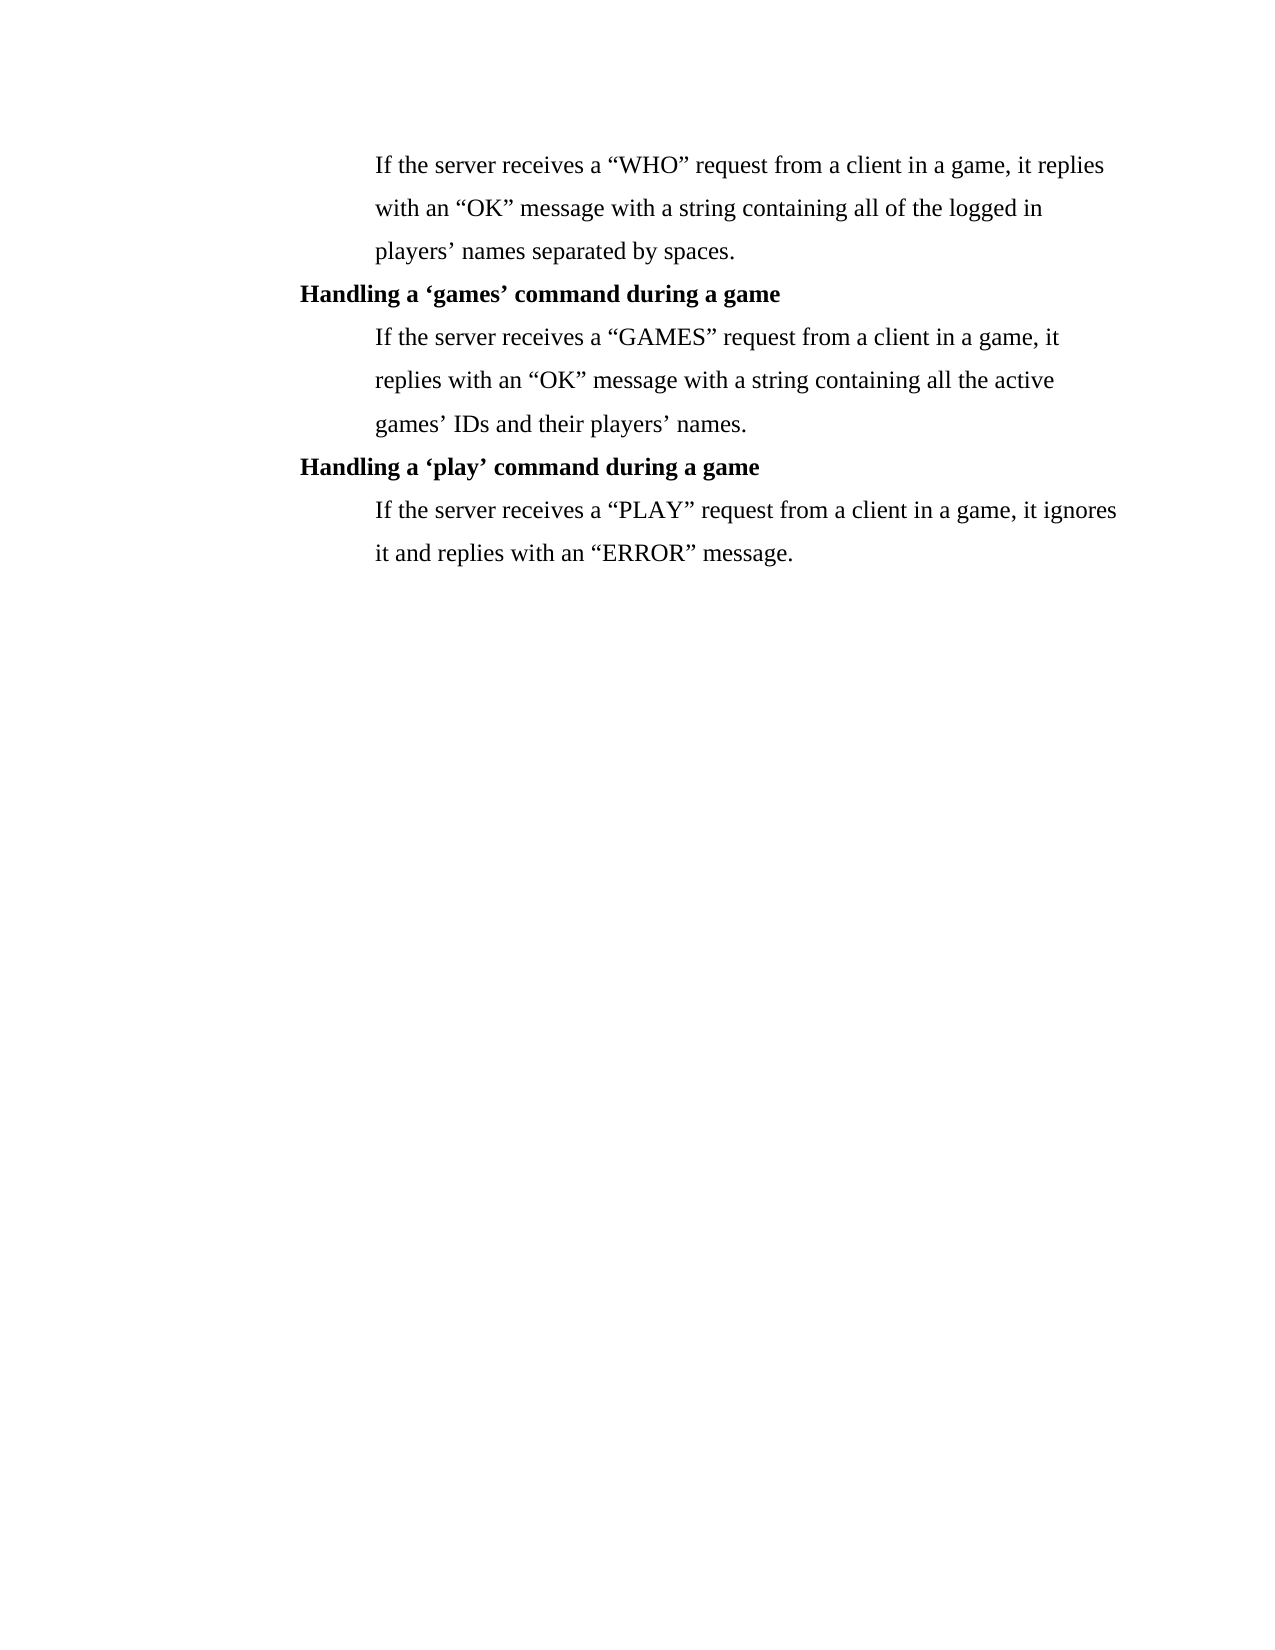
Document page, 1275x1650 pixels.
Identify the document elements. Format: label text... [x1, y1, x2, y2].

text If the server receives a “WHO” request from a client in a game, it replies with an “OK” message with a string containing all of the logged in players’ names separated by spaces. [375, 150, 1125, 265]
text Handling a ‘games’ command during a game [150, 279, 1125, 308]
text Handling a ‘play’ command during a game [150, 452, 1125, 481]
text If the server receives a “GAMES” request from a client in a game, it replies with an “OK” message with a string containing all the active games’ IDs and their players’ names. [375, 322, 1125, 437]
text If the server receives a “PLAY” request from a client in a game, it ignores it and replies with an “ERROR” message. [375, 495, 1125, 567]
